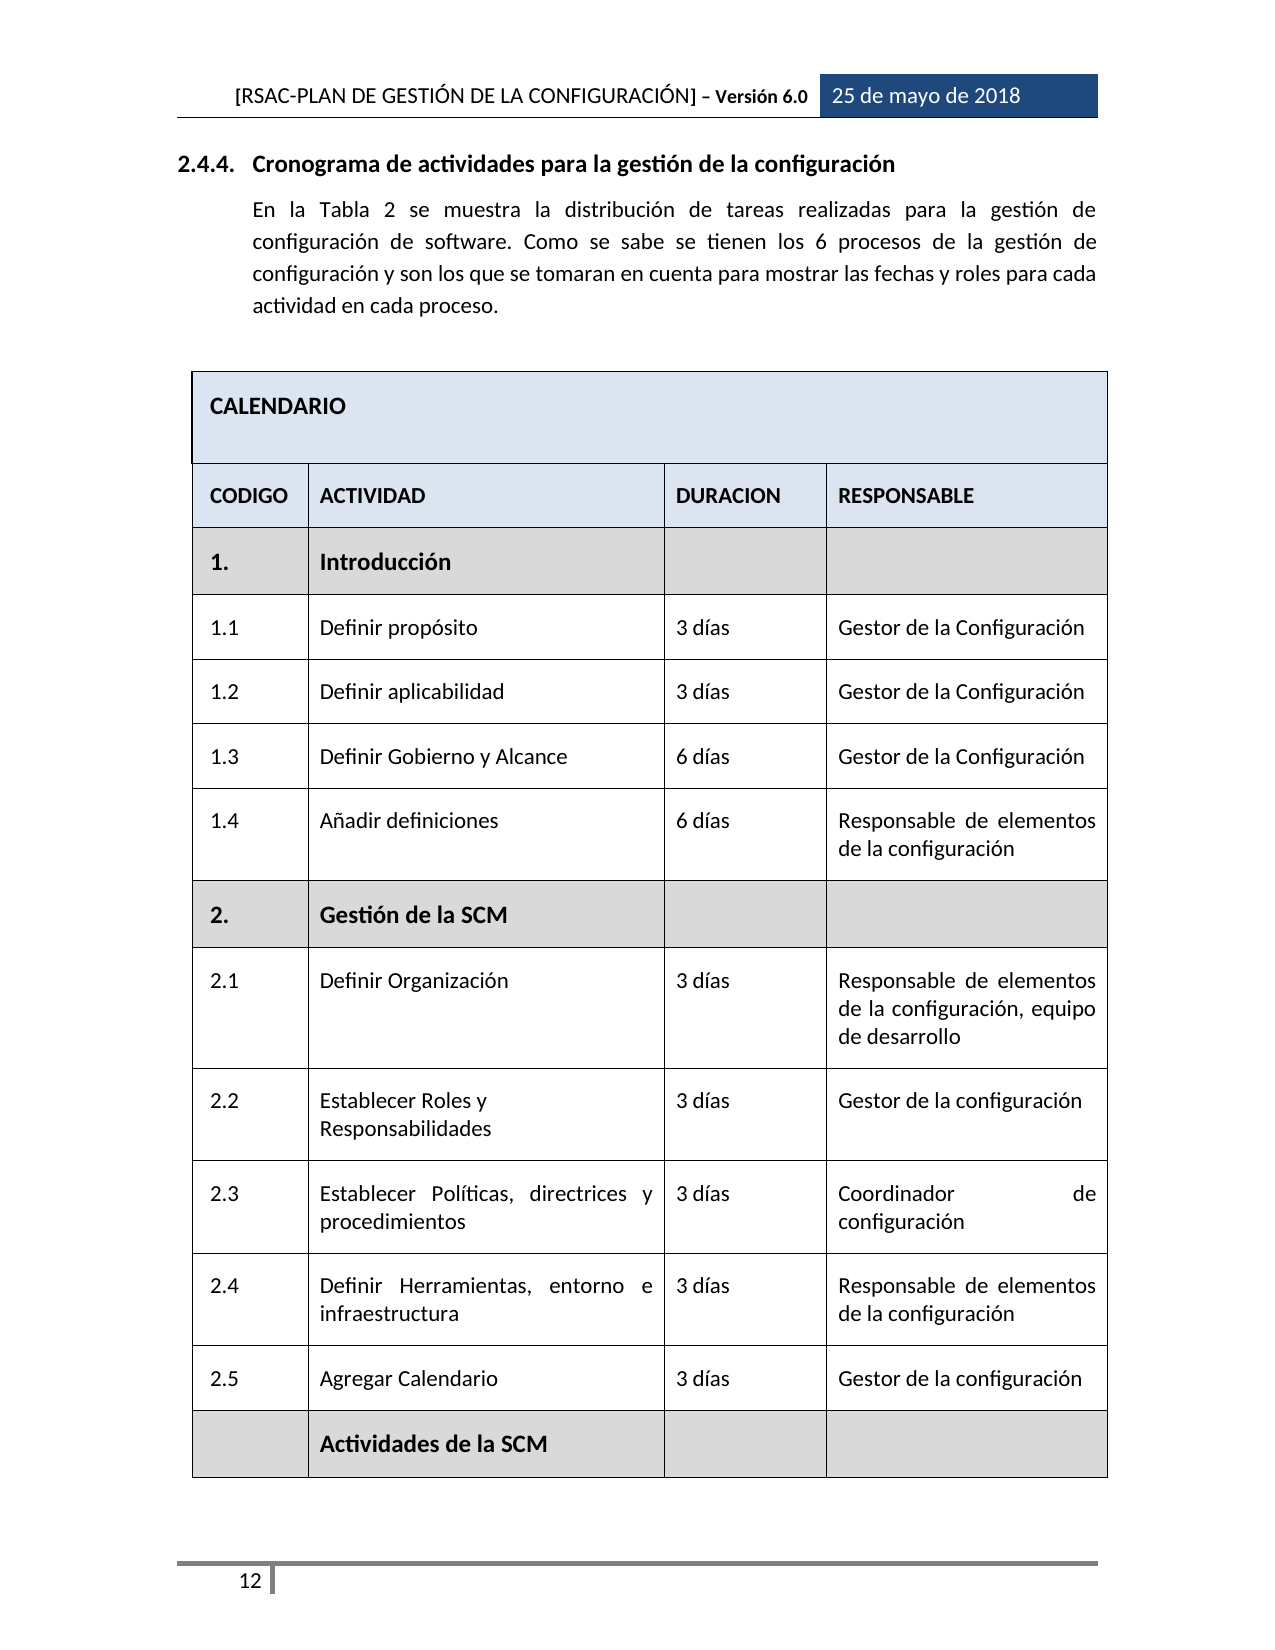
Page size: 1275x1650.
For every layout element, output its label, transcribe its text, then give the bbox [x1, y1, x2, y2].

table_cell 3 días [665, 948, 826, 1068]
table_cell Agregar Calendario [309, 1346, 664, 1409]
table_cell Responsable de elementos de la configuración [827, 1254, 1107, 1345]
table_cell Responsable de elementos de la configuración [827, 789, 1107, 880]
table_cell Establecer Roles y Responsabilidades [309, 1069, 664, 1160]
table_cell 1.4 [193, 789, 308, 880]
table_cell Responsable de elementos de la configuración, equipo de desarrollo [827, 948, 1107, 1068]
table_cell Definir propósito [309, 595, 664, 659]
table_cell 6 días [665, 789, 826, 880]
table_cell Gestor de la Configuración [827, 595, 1107, 659]
table_cell Actividades de la SCM [309, 1411, 664, 1477]
list En la Tabla 2 se muestra la distribución de tareas realizadas para la gestión de configuración de software. Como se sabe se tienen los 6 procesos de la gestión de configuración y son los que se tomaran en cuenta para mostrar las fechas y roles para cada actividad en cada proceso. [252, 195, 1098, 319]
table_cell Definir Gobierno y Alcance [309, 724, 664, 788]
table_cell 6 días [665, 724, 826, 788]
table_cell 2.1 [193, 948, 308, 1068]
table_cell 2. [193, 881, 308, 947]
table_cell DURACION [665, 464, 826, 527]
table_cell 3 días [665, 595, 826, 659]
table_cell Definir Organización [309, 948, 664, 1068]
table_cell 3 días [665, 1069, 826, 1160]
table_cell 3 días [665, 1254, 826, 1345]
table_cell Establecer Políticas, directrices y procedimientos [309, 1161, 664, 1253]
table_cell RESPONSABLE [827, 464, 1107, 527]
table_cell [193, 1411, 308, 1477]
table_cell Añadir definiciones [309, 789, 664, 880]
table_cell [665, 881, 826, 947]
table_cell 1.2 [193, 660, 308, 723]
table_cell Gestor de la Configuración [827, 724, 1107, 788]
table_cell Definir Herramientas, entorno e infraestructura [309, 1254, 664, 1345]
list Cronograma de actividades para la gestión de la configuración [177, 148, 1098, 178]
table_cell Introducción [309, 528, 664, 594]
table_cell [665, 1411, 826, 1477]
table_cell [827, 528, 1107, 594]
table_cell Gestor de la configuración [827, 1069, 1107, 1160]
table_cell 3 días [665, 1346, 826, 1409]
table_cell Definir aplicabilidad [309, 660, 664, 723]
table_cell 1.1 [193, 595, 308, 659]
table_cell 2.3 [193, 1161, 308, 1253]
table_cell [827, 1411, 1107, 1477]
table_cell 2.4 [193, 1254, 308, 1345]
table_header CALENDARIO [193, 372, 1107, 463]
table_cell 2.5 [193, 1346, 308, 1409]
table_cell [827, 881, 1107, 947]
table_cell Gestor de la configuración [827, 1346, 1107, 1409]
table_cell [665, 528, 826, 594]
table_cell 3 días [665, 660, 826, 723]
table_cell 3 días [665, 1161, 826, 1253]
table_cell CODIGO [193, 464, 308, 527]
table_cell 2.2 [193, 1069, 308, 1160]
table_cell Coordinador de configuración [827, 1161, 1107, 1253]
table_cell 1.3 [193, 724, 308, 788]
table_cell Gestión de la SCM [309, 881, 664, 947]
table_cell Gestor de la Configuración [827, 660, 1107, 723]
table_cell 1. [193, 528, 308, 594]
table_cell ACTIVIDAD [309, 464, 664, 527]
